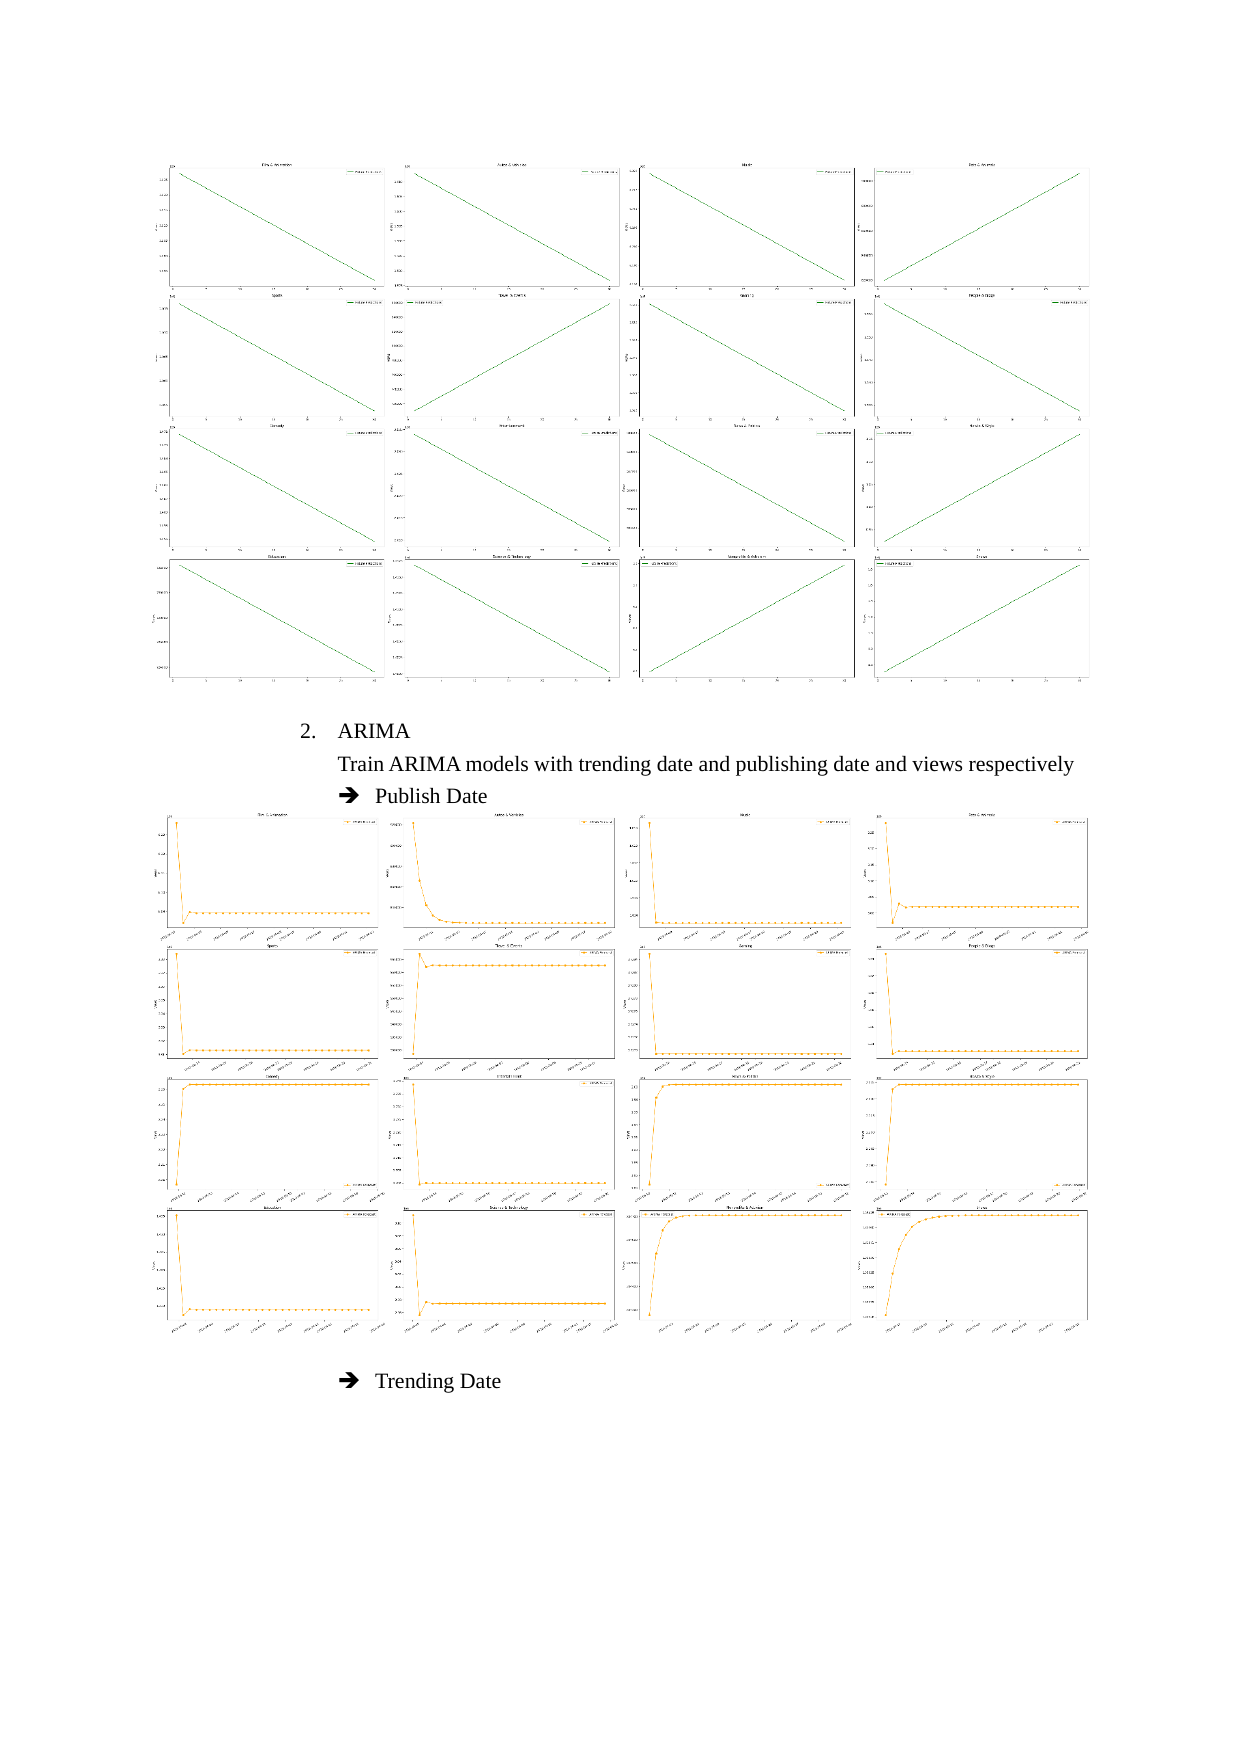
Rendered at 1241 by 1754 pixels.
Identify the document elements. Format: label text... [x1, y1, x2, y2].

list Train ARIMA models with trending date and publishing date and views respectively [337, 747, 1090, 779]
list Trending Date [337, 1364, 1090, 1397]
list Publish Date [337, 779, 1090, 812]
picture [150, 812, 1091, 1335]
list ARIMA [300, 714, 1090, 747]
picture [150, 162, 1091, 684]
